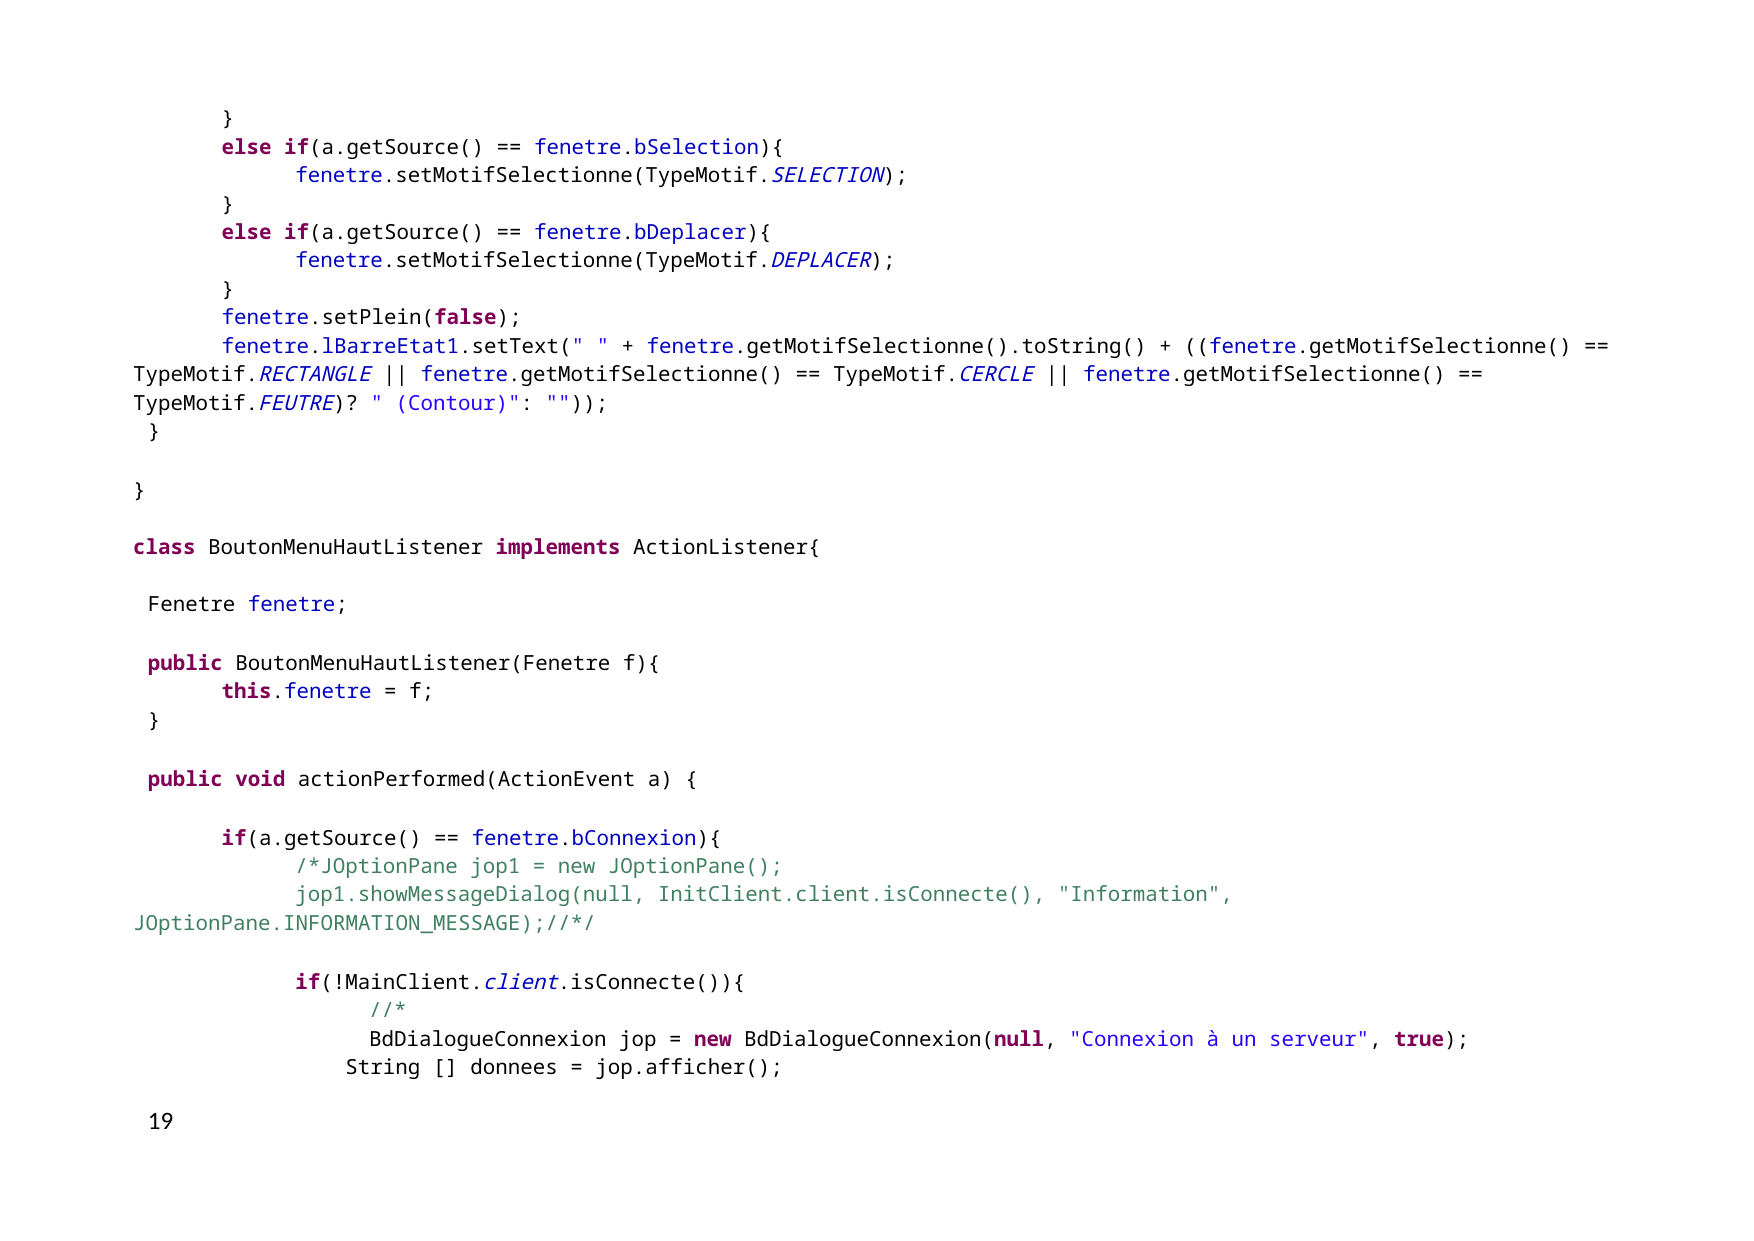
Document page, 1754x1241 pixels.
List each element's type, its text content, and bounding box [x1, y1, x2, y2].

text else if(a.getSource() == fenetre.bDeplacer){ [133, 217, 1621, 246]
text } [133, 189, 1621, 217]
text String [] donnees = jop.afficher(); [133, 1052, 1621, 1081]
text Fenetre fenetre; [133, 589, 1621, 617]
text else if(a.getSource() == fenetre.bSelection){ [133, 132, 1621, 160]
text } [133, 416, 1621, 445]
text } [133, 103, 1621, 132]
text jop1.showMessageDialog(null, InitClient.client.isConnecte(), "Information", JOptionPane.INFORMATION_MESSAGE);//*/ [133, 879, 1621, 936]
text public void actionPerformed(ActionEvent a) { [133, 764, 1621, 792]
text } [133, 274, 1621, 302]
text } [133, 705, 1621, 733]
text fenetre.lBarreEtat1.setText(" " + fenetre.getMotifSelectionne().toString() + ((fenetre.getMotifSelectionne() == TypeMotif.RECTANGLE || fenetre.getMotifSelectionne() == TypeMotif.CERCLE || fenetre.getMotifSelectionne() == TypeMotif.FEUTRE)? " (Contour)": "")); [133, 331, 1621, 416]
text /*JOptionPane jop1 = new JOptionPane(); [133, 851, 1621, 879]
text fenetre.setMotifSelectionne(TypeMotif.DEPLACER); [133, 246, 1621, 274]
text fenetre.setPlein(false); [133, 302, 1621, 331]
text class BoutonMenuHautListener implements ActionListener{ [133, 532, 1621, 561]
text fenetre.setMotifSelectionne(TypeMotif.SELECTION); [133, 160, 1621, 189]
text if(a.getSource() == fenetre.bConnexion){ [133, 823, 1621, 851]
text //* [133, 995, 1621, 1024]
text } [133, 475, 1621, 504]
text public BoutonMenuHautListener(Fenetre f){ [133, 648, 1621, 676]
text if(!MainClient.client.isConnecte()){ [133, 967, 1621, 995]
text BdDialogueConnexion jop = new BdDialogueConnexion(null, "Connexion à un serveur", true); [133, 1024, 1621, 1052]
text this.fenetre = f; [133, 676, 1621, 705]
